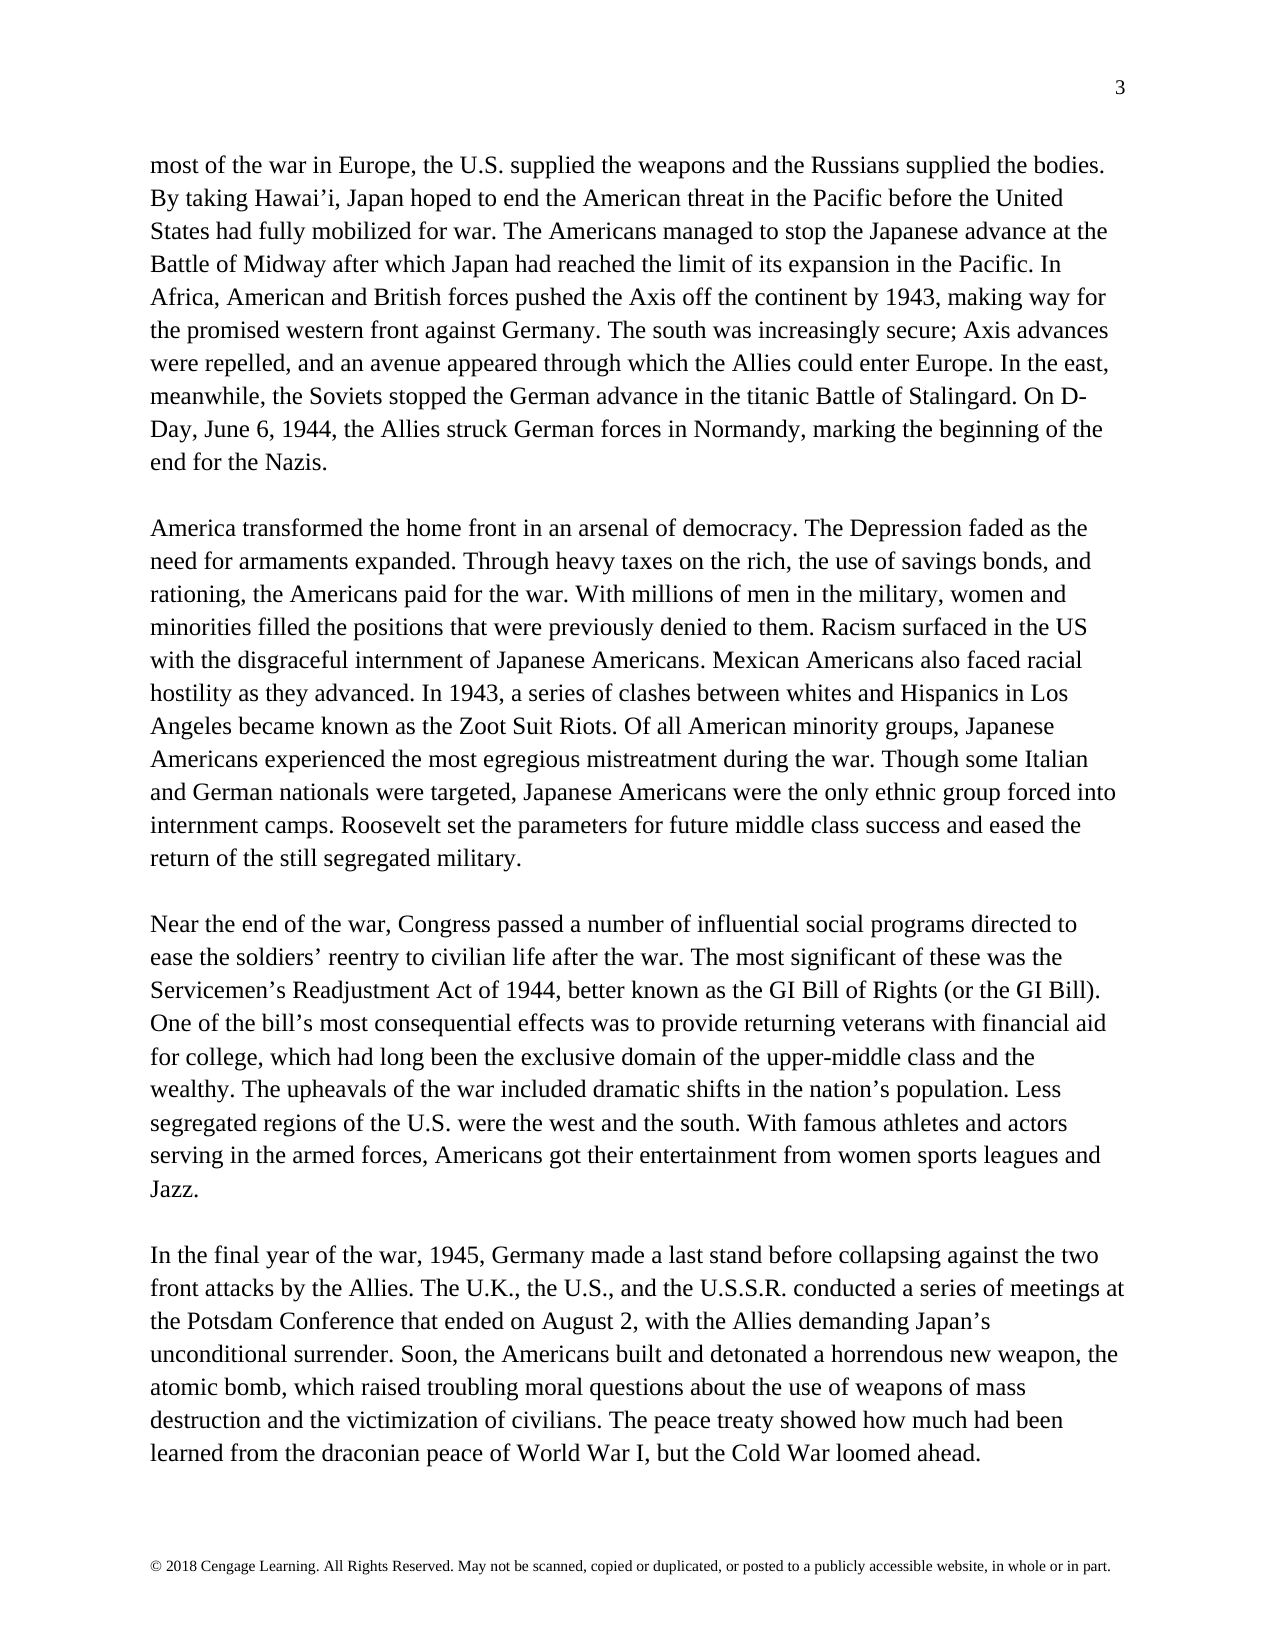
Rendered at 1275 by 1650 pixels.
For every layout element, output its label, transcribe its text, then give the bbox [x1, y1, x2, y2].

text Near the end of the war, Congress passed a number of influential social programs directed to ease the soldiers’ reentry to civilian life after the war. The most significant of these was the Servicemen’s Readjustment Act of 1944, better known as the GI Bill of Rights (or the GI Bill). One of the bill’s most consequential effects was to provide returning veterans with financial aid for college, which had long been the exclusive domain of the upper-middle class and the wealthy. The upheavals of the war included dramatic shifts in the nation’s population. Less segregated regions of the U.S. were the west and the south. With famous athletes and actors serving in the armed forces, Americans got their entertainment from women sports leagues and Jazz. [150, 909, 1125, 1202]
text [150, 150, 1125, 476]
text In the final year of the war, 1945, Germany made a last stand before collapsing against the two front attacks by the Allies. The U.K., the U.S., and the U.S.S.R. conducted a series of meetings at the Potsdam Conference that ended on August 2, with the Allies demanding Japan’s unconditional surrender. Soon, the Americans built and detonated a horrendous new weapon, the atomic bomb, which raised troubling moral questions about the use of weapons of mass destruction and the victimization of civilians. The peace treaty showed how much had been learned from the draconian peace of World War I, but the Cold War loomed ahead. [150, 1240, 1125, 1467]
text America transformed the home front in an arsenal of democracy. The Depression faded as the need for armaments expanded. Through heavy taxes on the rich, the use of savings bonds, and rationing, the Americans paid for the war. With millions of men in the military, women and minorities filled the positions that were previously denied to them. Racism surfaced in the US with the disgraceful internment of Japanese Americans. Mexican Americans also faced racial hostility as they advanced. In 1943, a series of clashes between whites and Hispanics in Los Angeles became known as the Zoot Suit Riots. Of all American minority groups, Japanese Americans experienced the most egregious mistreatment during the war. Though some Italian and German nationals were targeted, Japanese Americans were the only ethnic group forced into internment camps. Roosevelt set the parameters for future middle class success and eased the return of the still segregated military. [150, 513, 1125, 872]
